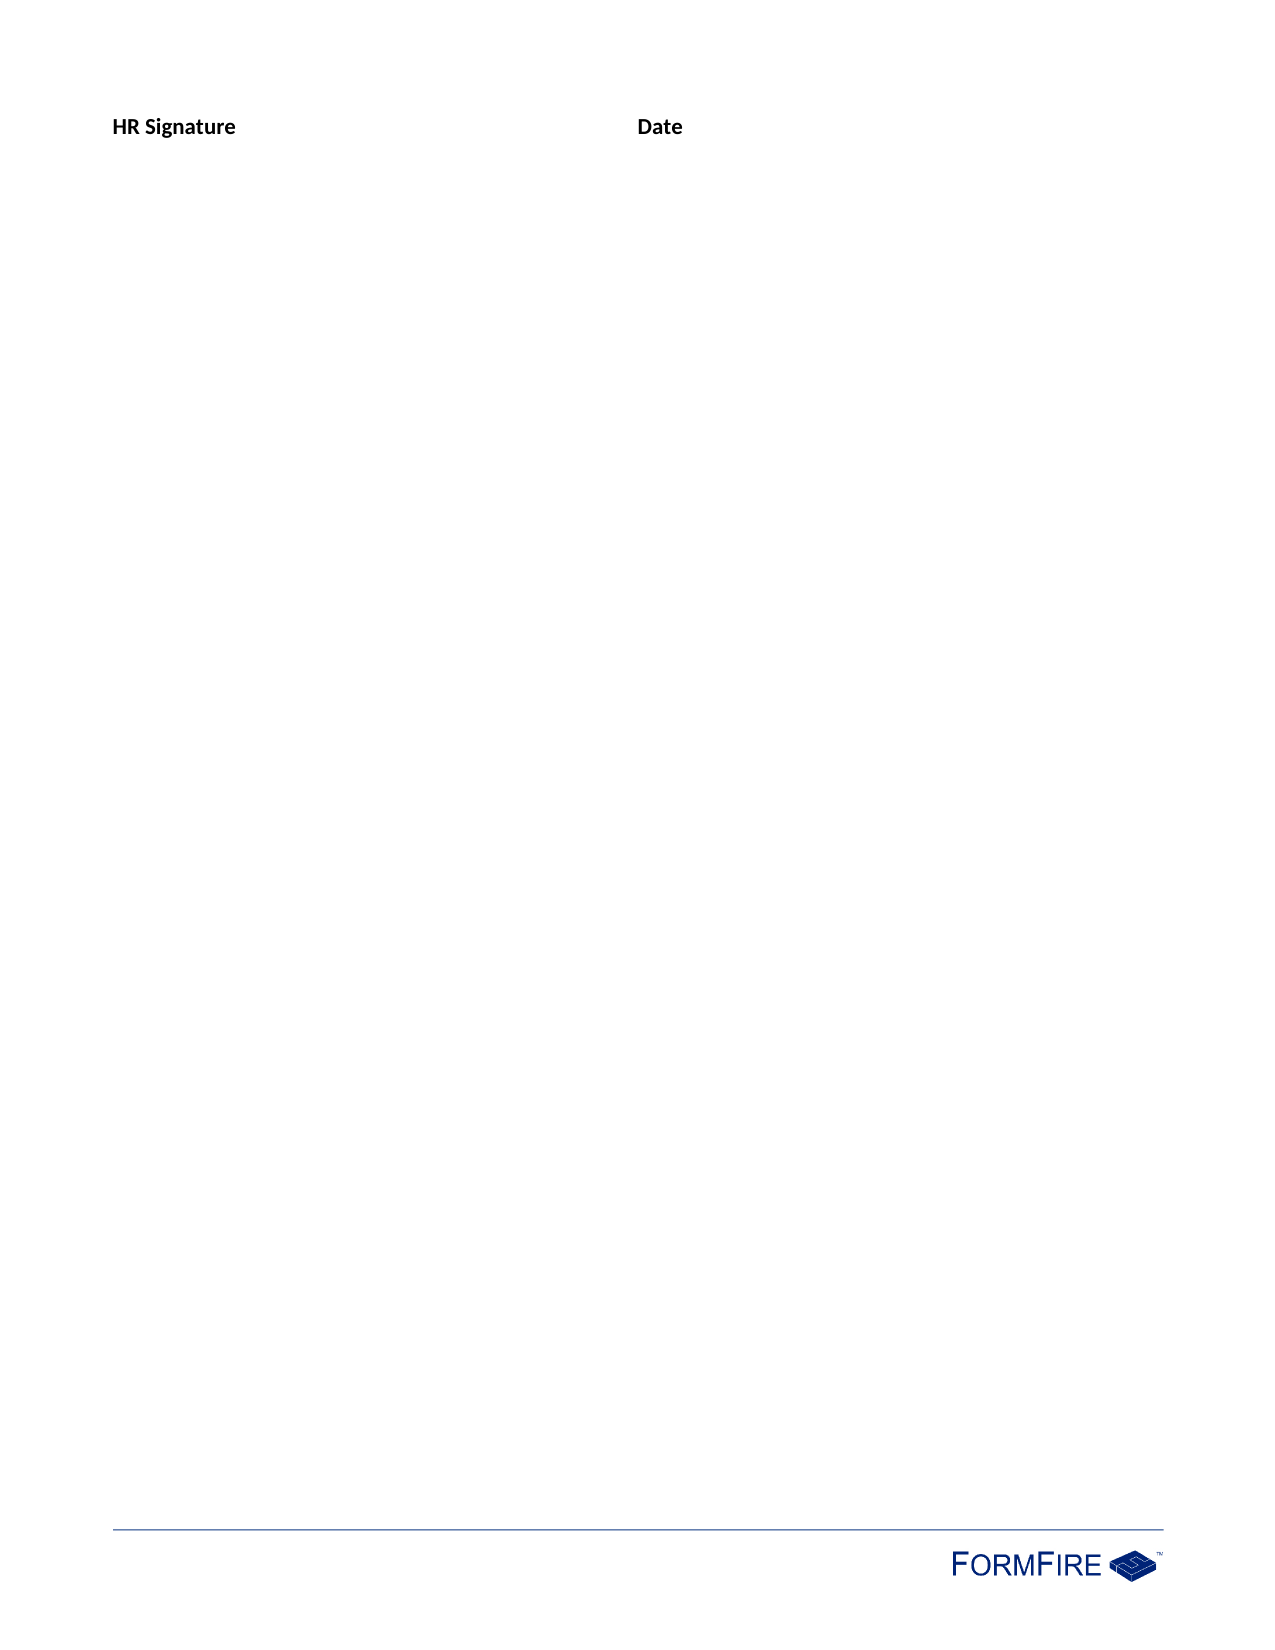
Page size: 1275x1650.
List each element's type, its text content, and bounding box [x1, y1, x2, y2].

text HR Signature Date [112, 112, 1162, 141]
picture [0, 0, 1275, 1650]
